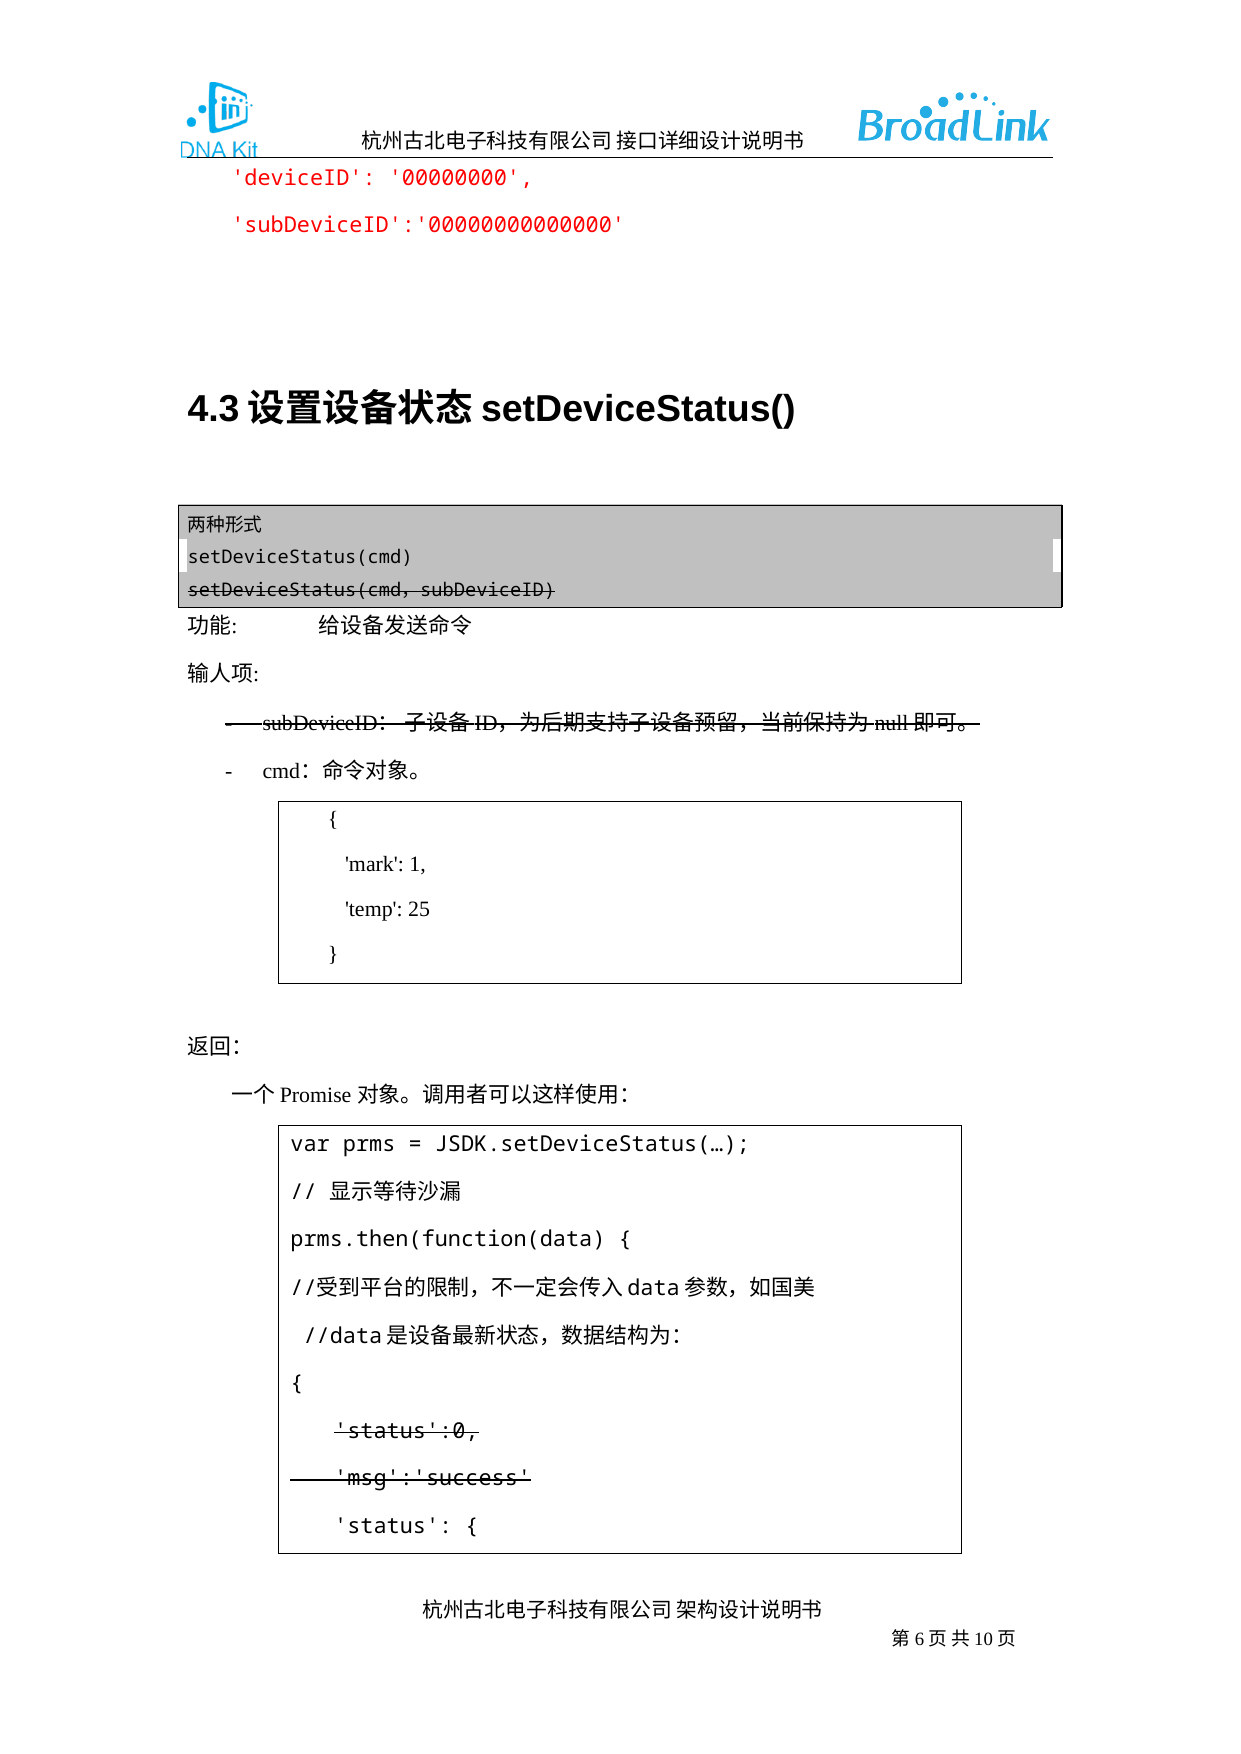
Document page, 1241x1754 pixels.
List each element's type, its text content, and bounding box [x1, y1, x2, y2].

list subDeviceID： 子设备ID，为后期支持子设备预留，当前保持为 null 即可。 [225, 704, 1053, 737]
text 返回： [187, 1028, 1053, 1061]
text 一个 Promise 对象。调用者可以这样使用： [187, 1077, 1053, 1109]
text setDeviceStatus(cmd) [187, 539, 1053, 569]
list cmd：命令对象。 [225, 753, 1053, 785]
table_header { 'mark': 1, 'temp': 25 } [279, 802, 961, 982]
picture [215, 147, 223, 157]
picture [183, 144, 191, 158]
text 两种形式 [179, 506, 1061, 539]
picture [181, 82, 258, 157]
text 输人项: [187, 656, 1053, 688]
picture [854, 88, 1054, 149]
text setDeviceStatus(cmd，subDeviceID) [179, 569, 1061, 607]
picture [199, 147, 205, 157]
subtitle 设置设备状态 setDeviceStatus() [187, 373, 1053, 438]
text 功能: 给设备发送命令 [187, 608, 1053, 640]
text 'deviceID': '00000000', [187, 161, 1053, 193]
text 'subDeviceID':'00000000000000' [187, 208, 1053, 241]
